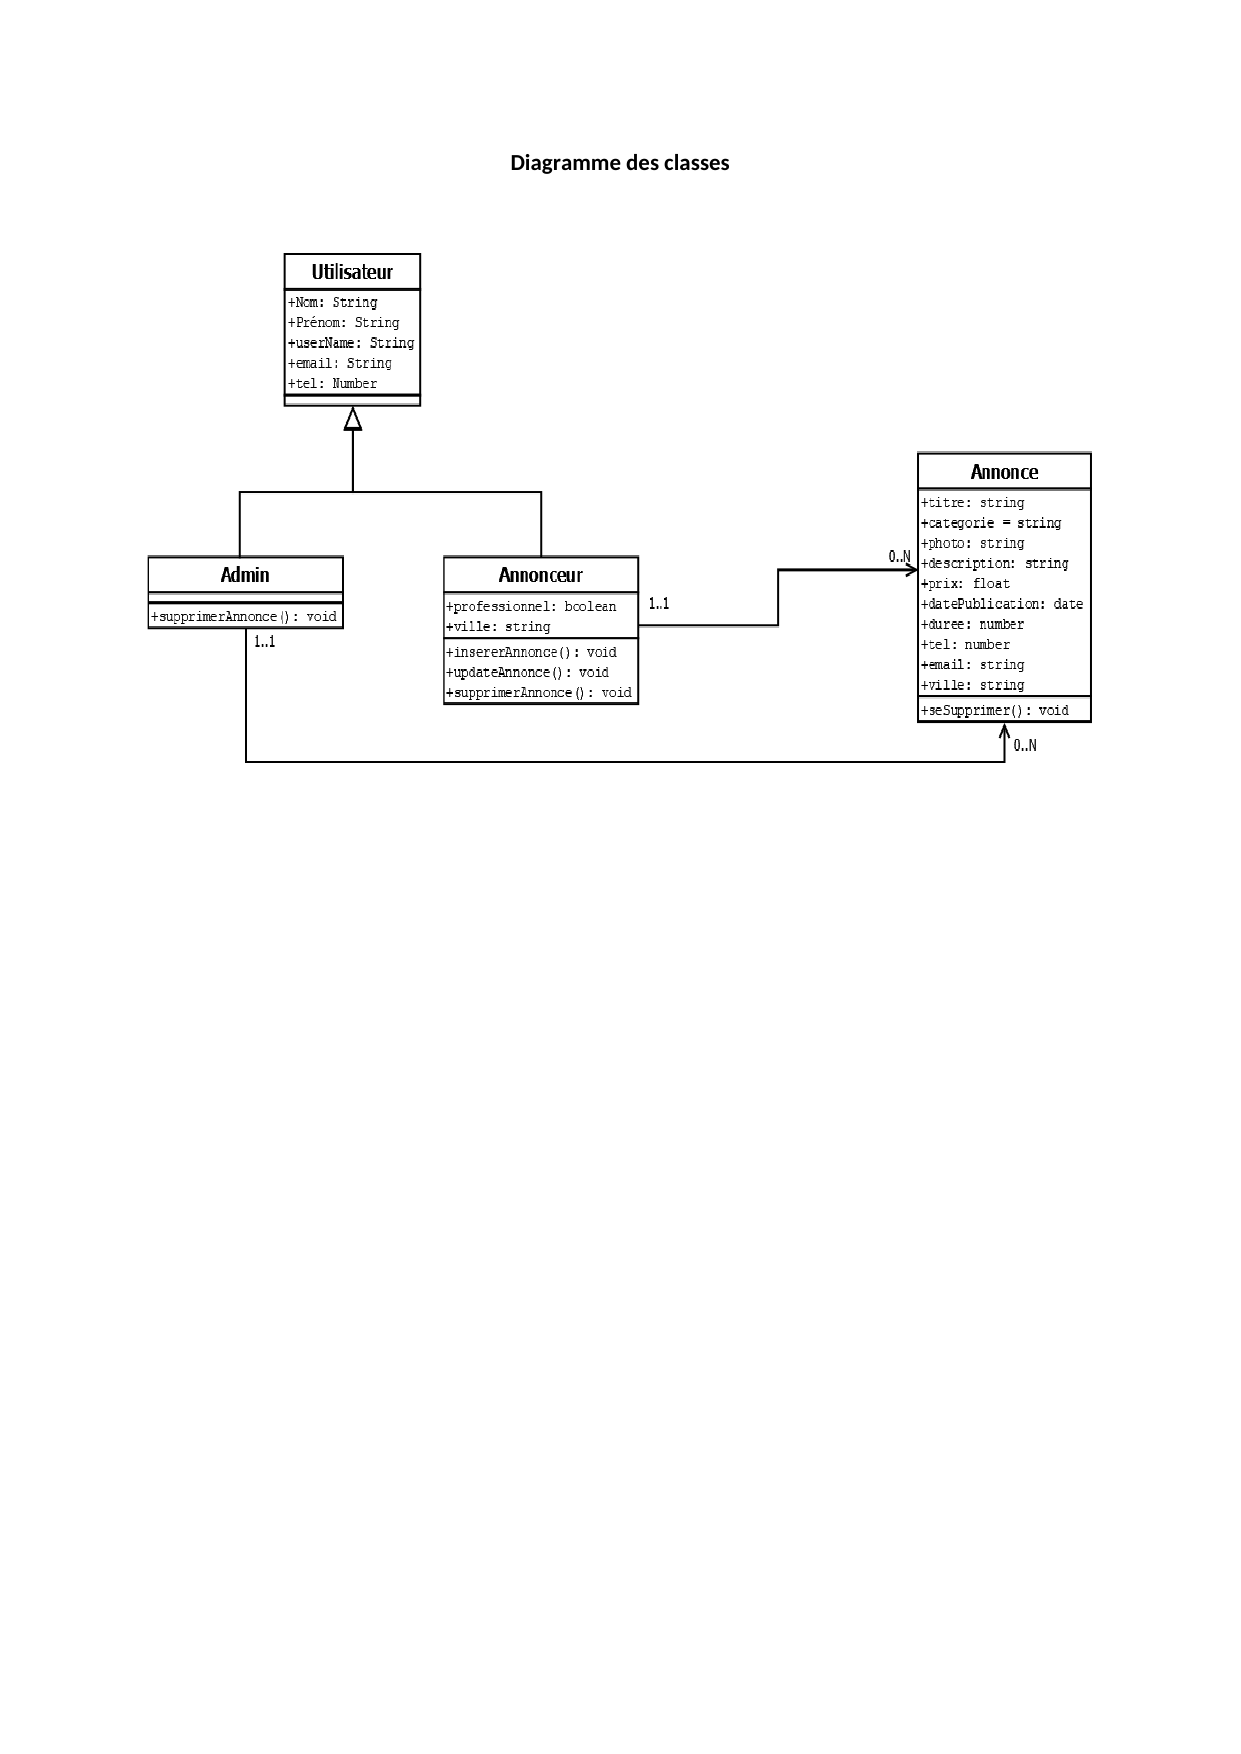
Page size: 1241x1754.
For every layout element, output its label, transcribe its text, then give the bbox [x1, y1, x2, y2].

text Diagramme des classes [148, 148, 1093, 176]
picture [147, 253, 1093, 765]
